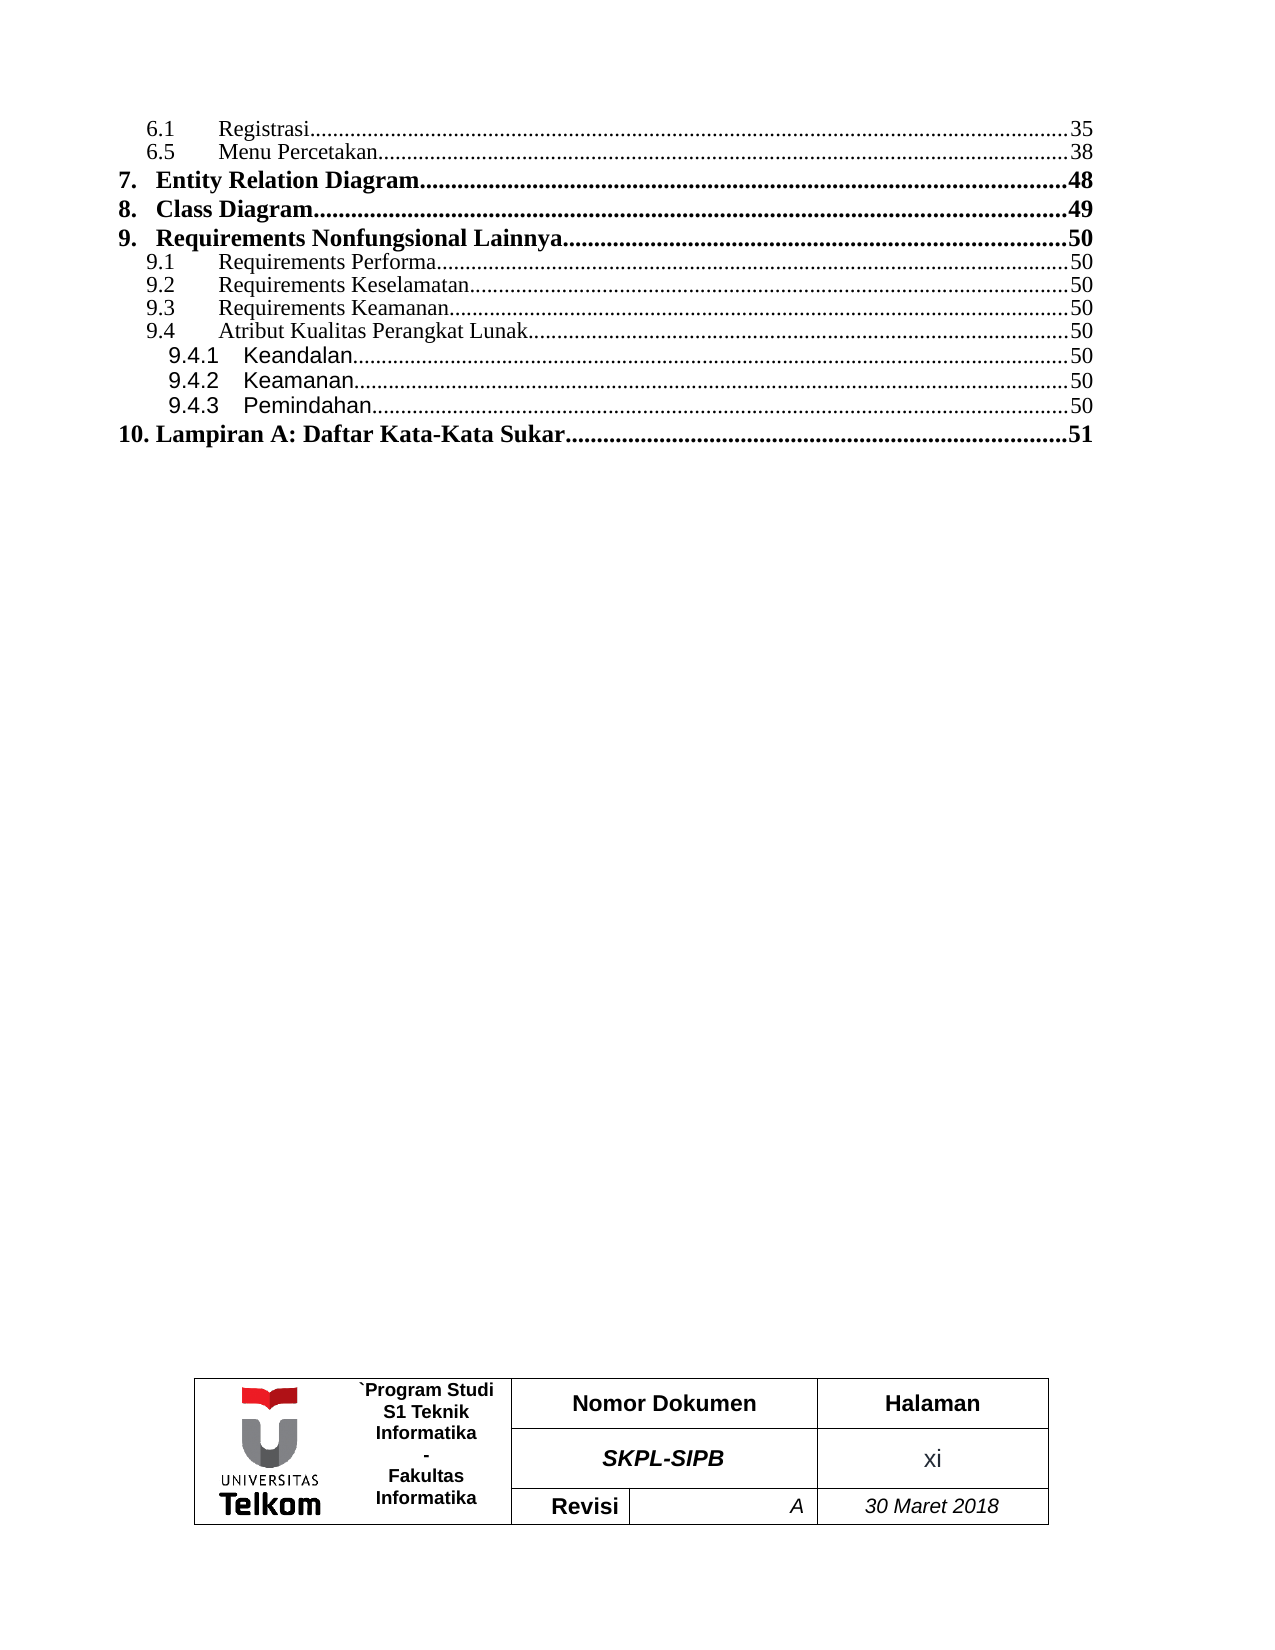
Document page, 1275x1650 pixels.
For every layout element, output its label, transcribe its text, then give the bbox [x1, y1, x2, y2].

text 9.4.3 Pemindahan 50 [168, 393, 1157, 418]
text 7. Entity Relation Diagram 48 [118, 170, 1157, 193]
text 9.1 Requirements Performa 50 [146, 251, 1157, 274]
text 9.3 Requirements Keamanan 50 [146, 297, 1157, 320]
text 6.5 Menu Percetakan 38 [146, 141, 1157, 164]
text 9.2 Requirements Keselamatan 50 [146, 274, 1157, 297]
text 9.4.1 Keandalan 50 [168, 343, 1157, 368]
text 9.4 Atribut Kualitas Perangkat Lunak 50 [146, 320, 1157, 343]
text 10. Lampiran A: Daftar Kata-Kata Sukar 51 [118, 424, 1157, 447]
text 8. Class Diagram 49 [118, 199, 1157, 222]
picture [205, 1379, 334, 1524]
text 9.4.2 Keamanan 50 [168, 368, 1157, 393]
text 9. Requirements Nonfungsional Lainnya 50 [118, 228, 1157, 251]
text 6.1 Registrasi 35 [146, 118, 1157, 141]
